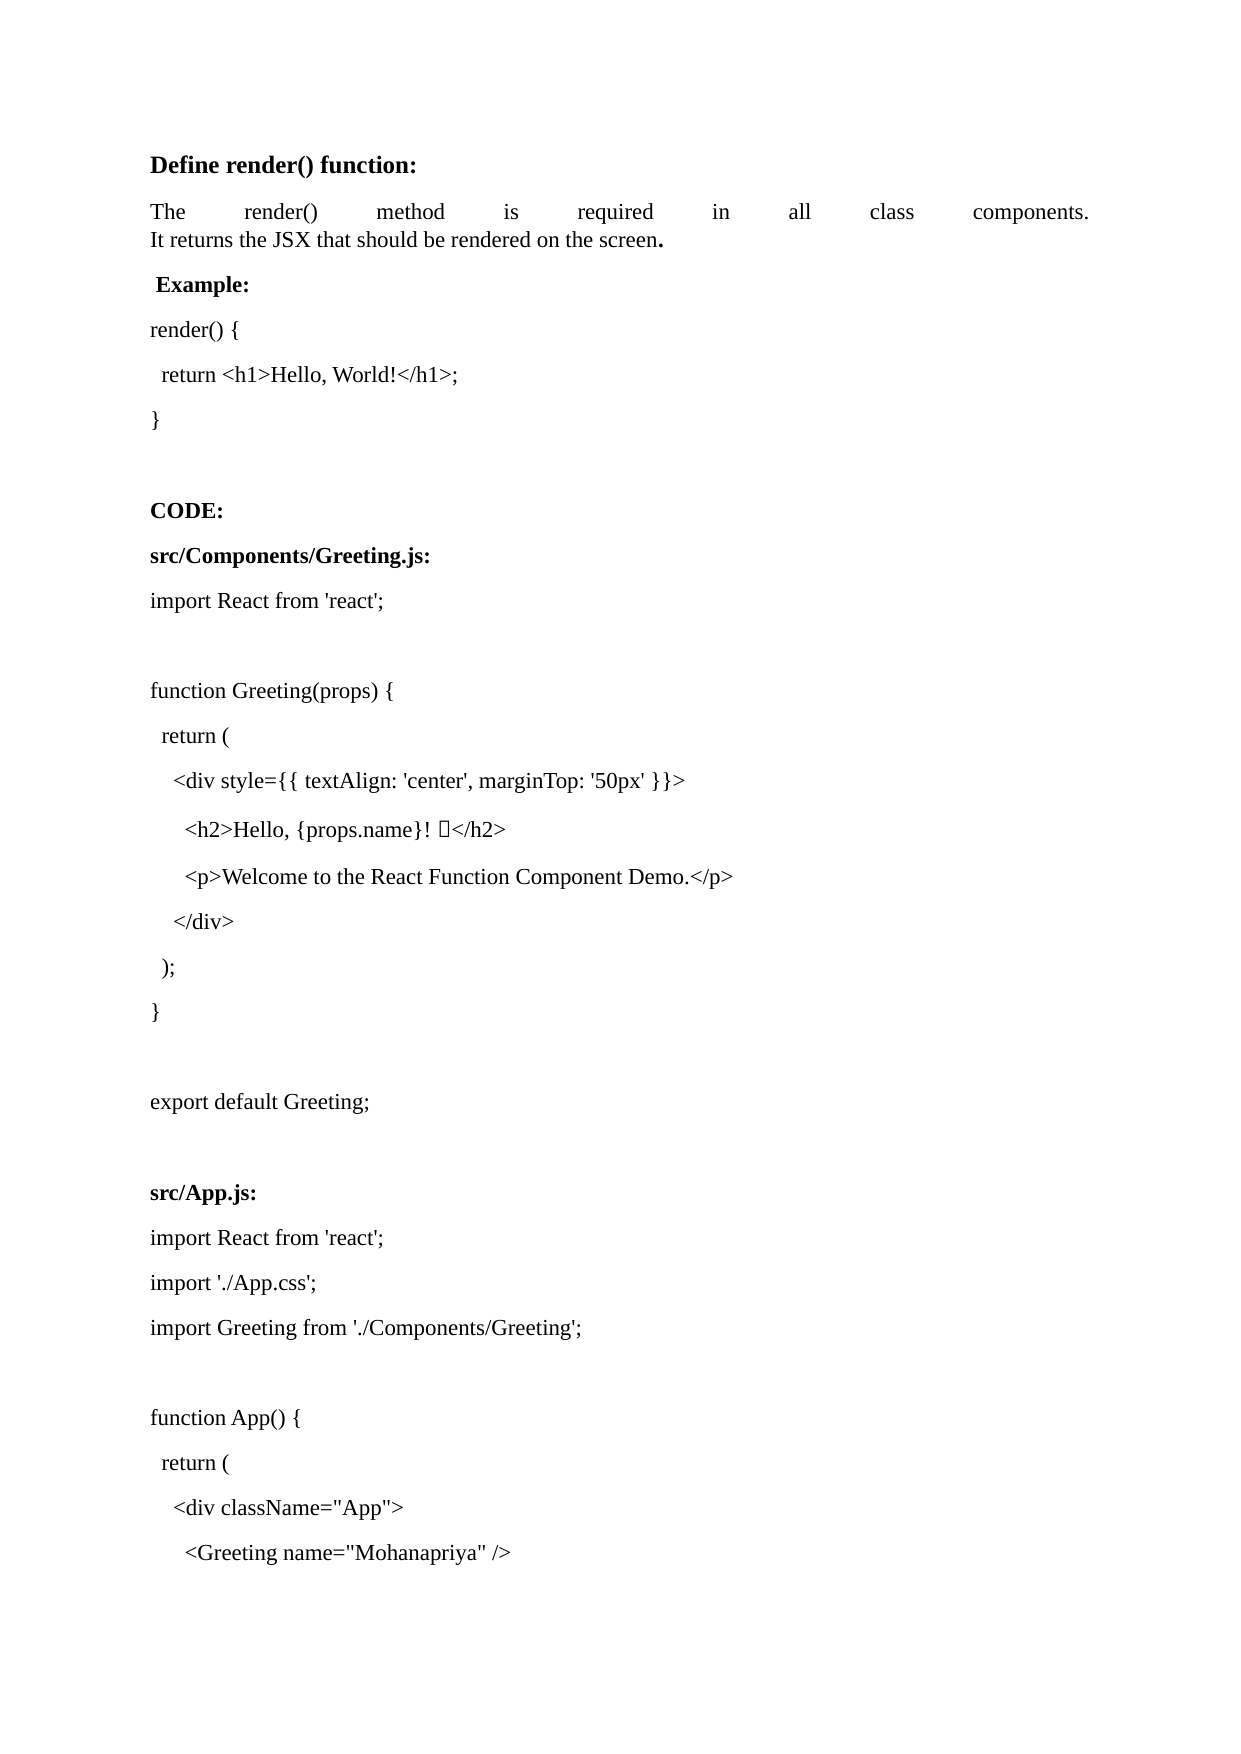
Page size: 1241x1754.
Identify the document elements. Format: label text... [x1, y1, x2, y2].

text function Greeting(props) { [150, 677, 1090, 703]
text import './App.css'; [150, 1269, 1090, 1295]
text src/App.js: [150, 1179, 1090, 1205]
text Example: [150, 271, 1090, 298]
text src/Components/Greeting.js: [150, 542, 1090, 568]
text import Greeting from './Components/Greeting'; [150, 1314, 1090, 1340]
text import React from 'react'; [150, 587, 1090, 613]
text import React from 'react'; [150, 1224, 1090, 1250]
text <p>Welcome to the React Function Component Demo.</p> [150, 863, 1090, 889]
text return <h1>Hello, World!</h1>; [150, 361, 1090, 388]
text <h2>Hello, {props.name}! 👋</h2> [150, 812, 1090, 844]
text ); [150, 953, 1090, 979]
text export default Greeting; [150, 1088, 1090, 1115]
text render() { [150, 316, 1090, 343]
text Define render() function: [150, 150, 1090, 179]
text The render() method is required in all class components. It returns the JSX that should be rendered on the screen. [150, 198, 1090, 252]
text </div> [150, 908, 1090, 934]
text return ( [150, 722, 1090, 749]
text <Greeting name="Mohanapriya" /> [150, 1539, 1090, 1566]
text CODE: [150, 497, 1090, 523]
text <div className="App"> [150, 1494, 1090, 1521]
text function App() { [150, 1404, 1090, 1431]
text } [150, 998, 1090, 1024]
text return ( [150, 1449, 1090, 1476]
text } [150, 407, 1090, 433]
text <div style={{ textAlign: 'center', marginTop: '50px' }}> [150, 767, 1090, 794]
